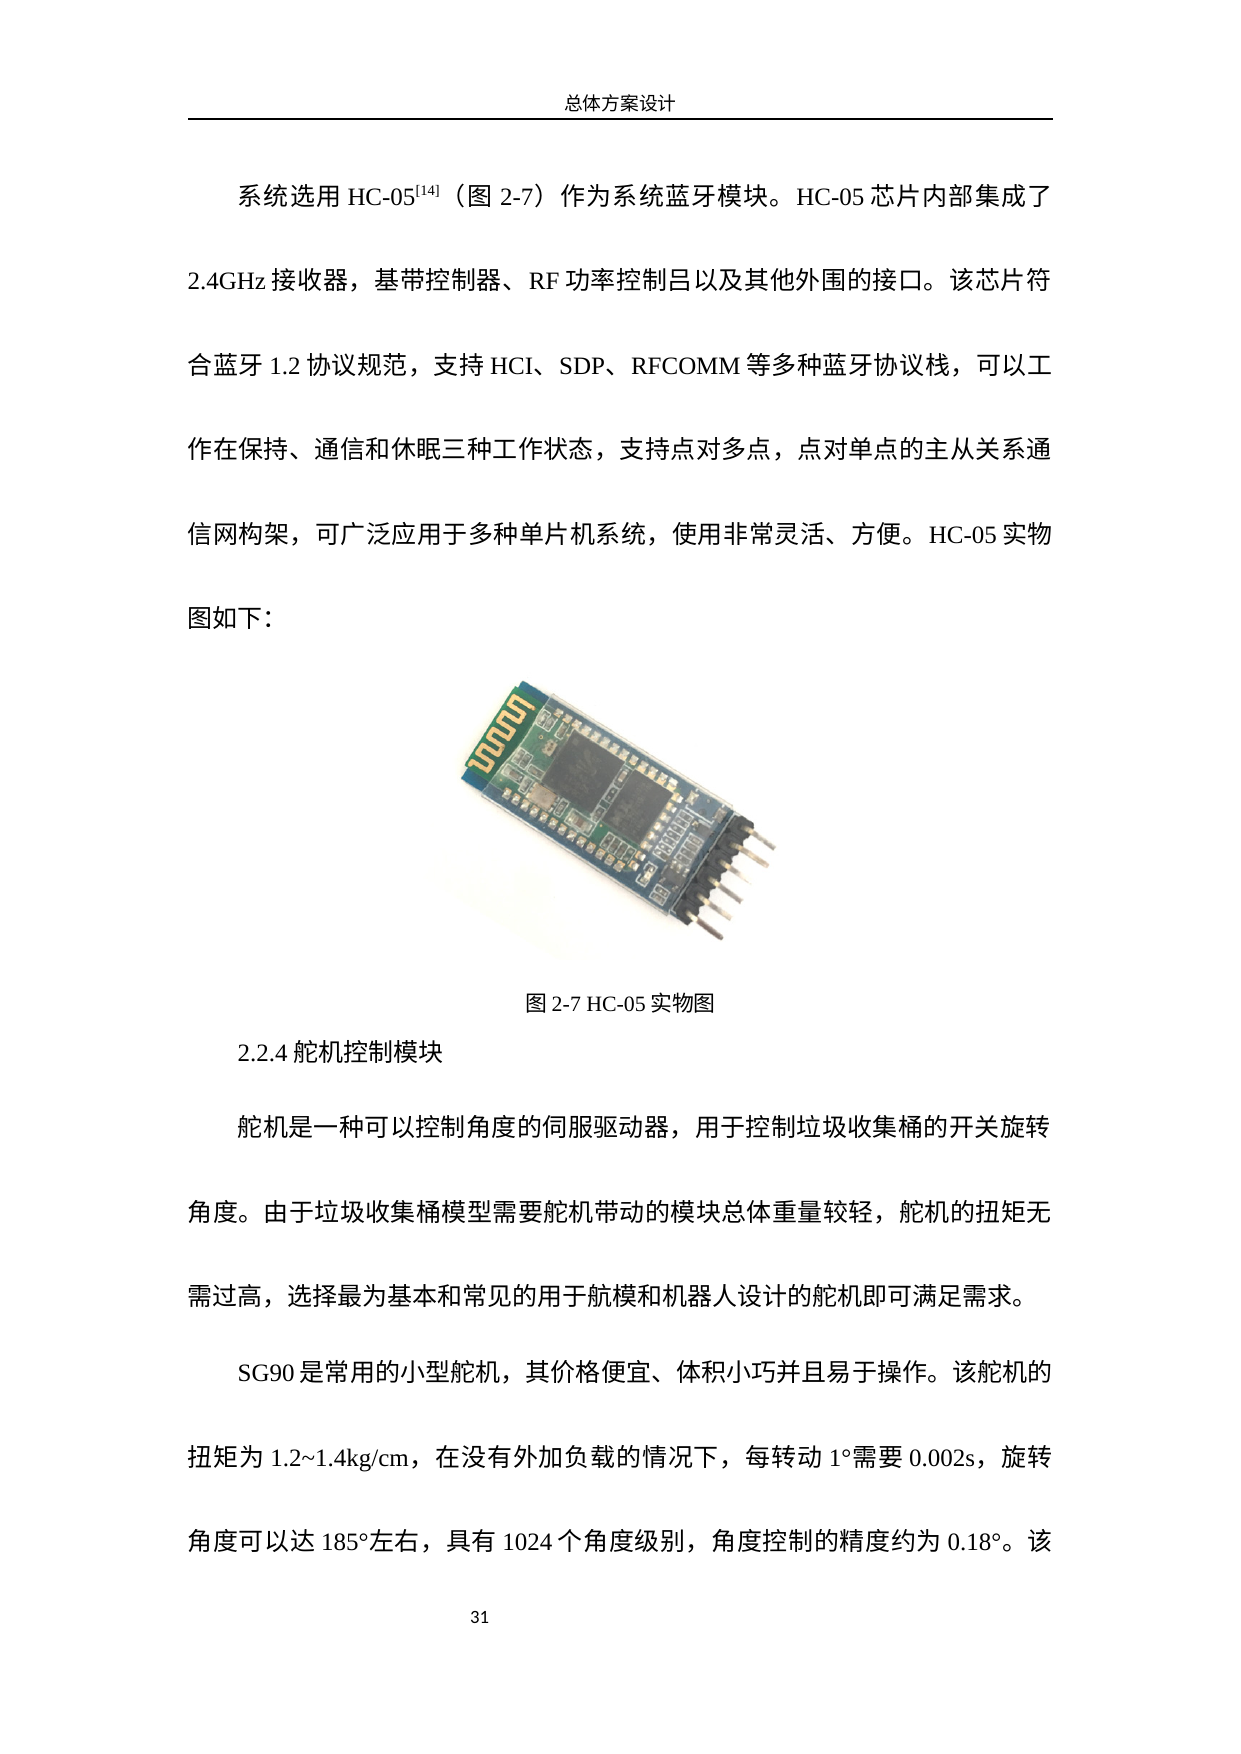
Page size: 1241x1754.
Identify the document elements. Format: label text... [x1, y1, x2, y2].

subtitle 舵机控制模块 [187, 1018, 1053, 1083]
text 舵机是一种可以控制角度的伺服驱动器，用于控制垃圾收集桶的开关旋转角度。由于垃圾收集桶模型需要舵机带动的模块总体重量较轻，舵机的扭矩无需过高，选择最为基本和常见的用于航模和机器人设计的舵机即可满足需求。 [187, 1093, 1053, 1327]
picture [422, 660, 818, 960]
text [187, 1338, 1053, 1572]
